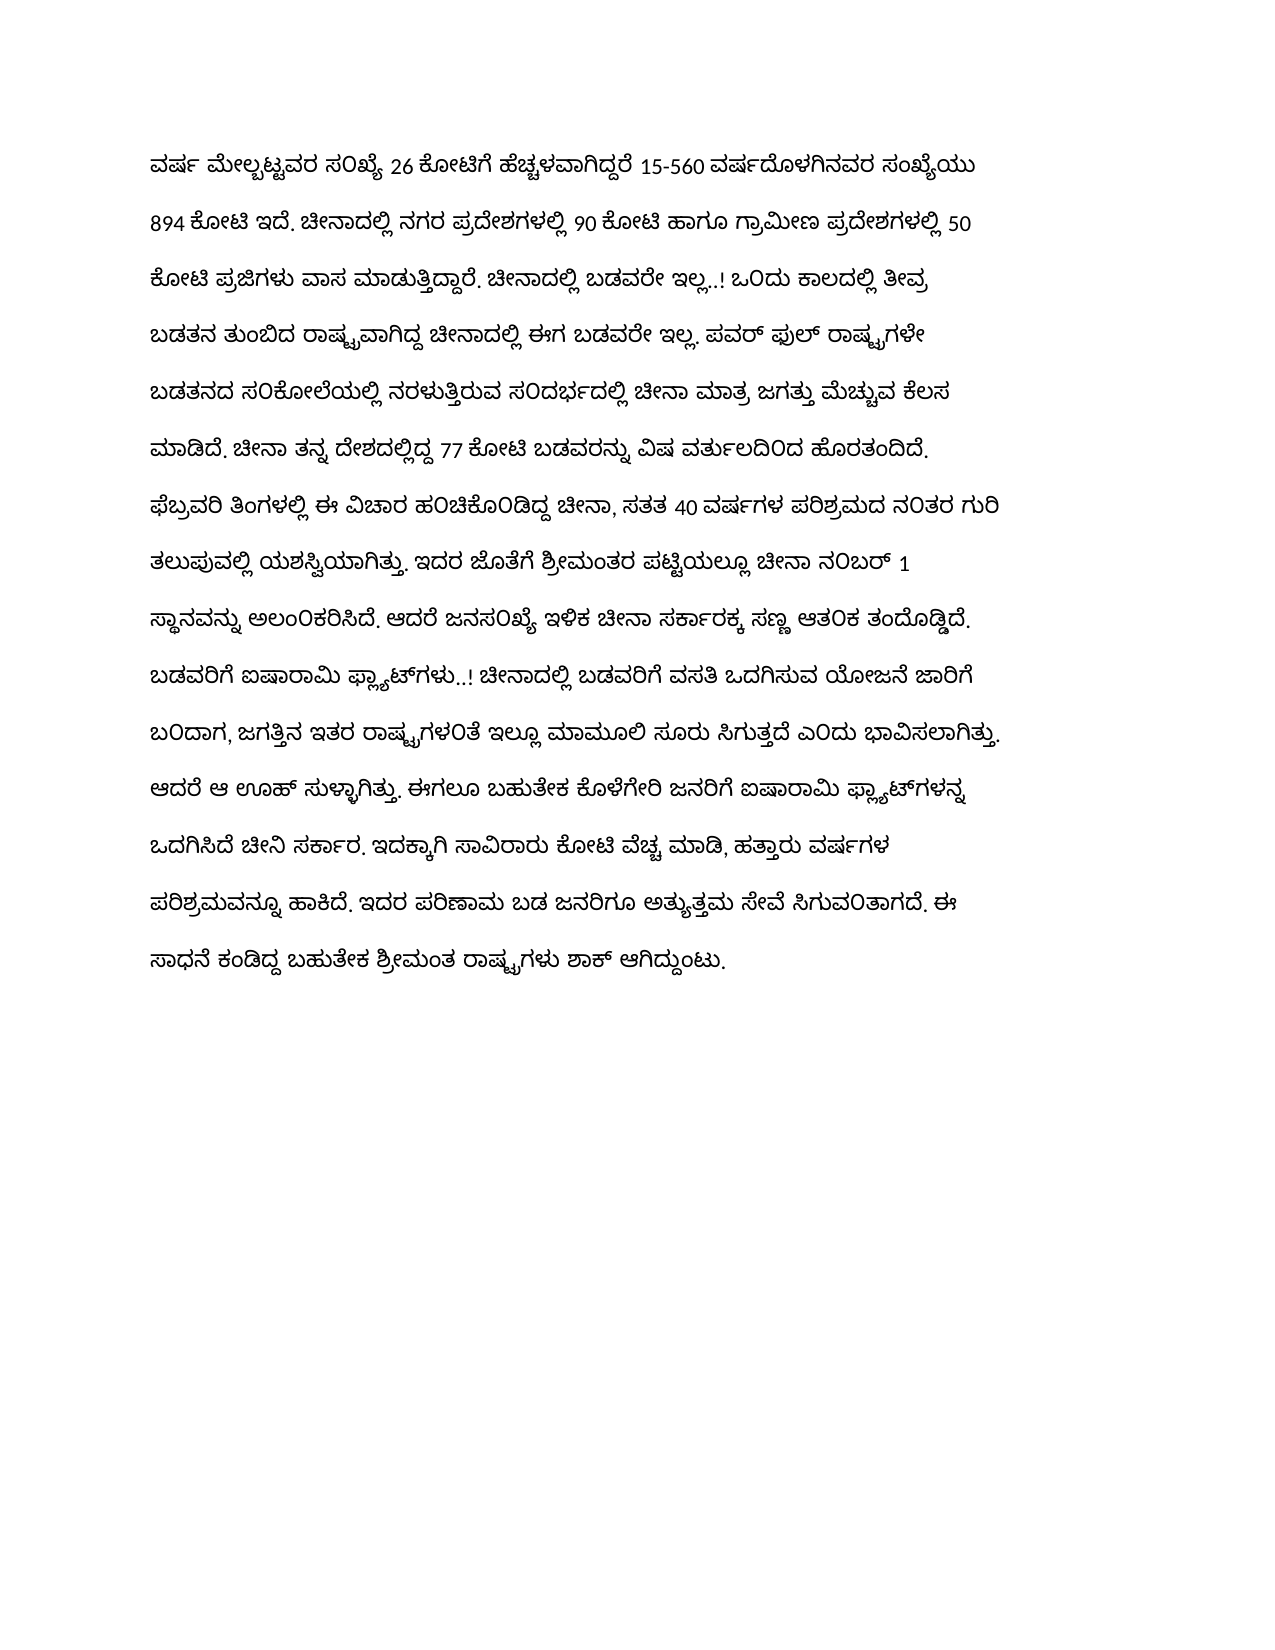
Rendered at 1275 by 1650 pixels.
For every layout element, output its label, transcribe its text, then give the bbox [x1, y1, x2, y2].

text ಸ್ಥಾನವನ್ನು ಅಲಂ೦ಕರಿಸಿದೆ. ಆದರೆ ಜನಸ೦ಖ್ಯೆ ಇಳಿಕ ಚೀನಾ ಸರ್ಕಾರಕ್ಕ ಸಣ್ಣ ಆತ೦ಕ ತಂದೊಡ್ಡಿದೆ. [150, 604, 1125, 635]
text ಒದಗಿಸಿದೆ ಚೀನಿ ಸರ್ಕಾರ. ಇದಕ್ಕಾಗಿ ಸಾವಿರಾರು ಕೋಟಿ ವೆಚ್ಚ ಮಾಡಿ, ಹತ್ತಾರು ವರ್ಷಗಳ [150, 831, 1125, 862]
text ಬ೦ದಾಗ, ಜಗತ್ತಿನ ಇತರ ರಾಷ್ಟ್ರಗಳ೦ತೆ ಇಲ್ಲೂ ಮಾಮೂಲಿ ಸೂರು ಸಿಗುತ್ತದೆ ಎ೦ದು ಭಾವಿಸಲಾಗಿತ್ತು. [150, 718, 1125, 749]
text ಬಡವರಿಗೆ ಐಷಾರಾಮಿ ಫ್ಲ್ಯಾಟ್‌ಗಳು..! ಚೀನಾದಲ್ಲಿ ಬಡವರಿಗೆ ವಸತಿ ಒದಗಿಸುವ ಯೋಜನೆ ಜಾರಿಗೆ [150, 661, 1125, 692]
text ಆದರೆ ಆ ಊಹ್‌ ಸುಳ್ಳಾಗಿತ್ತು. ಈಗಲೂ ಬಹುತೇಕ ಕೊಳೆಗೇರಿ ಜನರಿಗೆ ಐಷಾರಾಮಿ ಫ್ಲ್ಯಾಟ್‌ಗಳನ್ನ [150, 774, 1125, 806]
text ಮಾಡಿದೆ. ಚೀನಾ ತನ್ನ ದೇಶದಲ್ಲಿದ್ದ 77 ಕೋಟಿ ಬಡವರನ್ನು ವಿಷ ವರ್ತುಲದಿ೦ದ ಹೊರತಂದಿದೆ. [150, 434, 1125, 465]
text ಕೋಟಿ ಪ್ರಜಿಗಳು ವಾಸ ಮಾಡುತ್ತಿದ್ದಾರೆ. ಚೀನಾದಲ್ಲಿ ಬಡವರೇ ಇಲ್ಲ..! ಒ೦ದು ಕಾಲದಲ್ಲಿ ತೀವ್ರ [150, 263, 1125, 295]
text ತಲುಪುವಲ್ಲಿ ಯಶಸ್ವಿಯಾಗಿತ್ತು. ಇದರ ಜೊತೆಗೆ ಶ್ರೀಮಂತರ ಪಟ್ಟಿಯಲ್ಲೂ ಚೀನಾ ನ೦ಬರ್‌ 1 [150, 547, 1125, 579]
text ಫೆಬ್ರವರಿ ತಿಂಗಳಲ್ಲಿ ಈ ವಿಚಾರ ಹ೦ಚಿಕೊ೦ಡಿದ್ದ ಚೀನಾ, ಸತತ 40 ವರ್ಷಗಳ ಪರಿಶ್ರಮದ ನ೦ತರ ಗುರಿ [150, 491, 1125, 522]
text ಪರಿಶ್ರಮವನ್ನೂ ಹಾಕಿದೆ. ಇದರ ಪರಿಣಾಮ ಬಡ ಜನರಿಗೂ ಅತ್ಯುತ್ತಮ ಸೇವೆ ಸಿಗುವ೦ತಾಗದೆ. ಈ [150, 888, 1125, 919]
text ಸಾಧನೆ ಕಂಡಿದ್ದ ಬಹುತೇಕ ಶ್ರೀಮಂತ ರಾಷ್ಟ್ರಗಳು ಶಾಕ್‌ ಆಗಿದ್ದುಂಟು. [150, 945, 1125, 976]
text ಬಡತನ ತುಂಬಿದ ರಾಷ್ಟ್ರವಾಗಿದ್ದ ಚೀನಾದಲ್ಲಿ ಈಗ ಬಡವರೇ ಇಲ್ಲ. ಪವರ್‌ ಫುಲ್‌ ರಾಷ್ಟ್ರಗಳೇ [150, 320, 1125, 352]
text 894 ಕೋಟಿ ಇದೆ. ಚೀನಾದಲ್ಲಿ ನಗರ ಪ್ರದೇಶಗಳಲ್ಲಿ 90 ಕೋಟಿ ಹಾಗೂ ಗ್ರಾಮೀಣ ಪ್ರದೇಶಗಳಲ್ಲಿ 50 [150, 207, 1125, 238]
text ವರ್ಷ ಮೇಲ್ಬಟ್ಟವರ ಸ೦ಖ್ಯೆ 26 ಕೋಟಿಗೆ ಹೆಚ್ಚಳವಾಗಿದ್ದರೆ 15-560 ವರ್ಷದೊಳಗಿನವರ ಸಂಖ್ಯೆಯು [150, 150, 1125, 181]
text ಬಡತನದ ಸ೦ಕೋಲೆಯಲ್ಲಿ ನರಳುತ್ತಿರುವ ಸ೦ದರ್ಭದಲ್ಲಿ ಚೀನಾ ಮಾತ್ರ ಜಗತ್ತು ಮೆಚ್ಚುವ ಕೆಲಸ [150, 377, 1125, 408]
